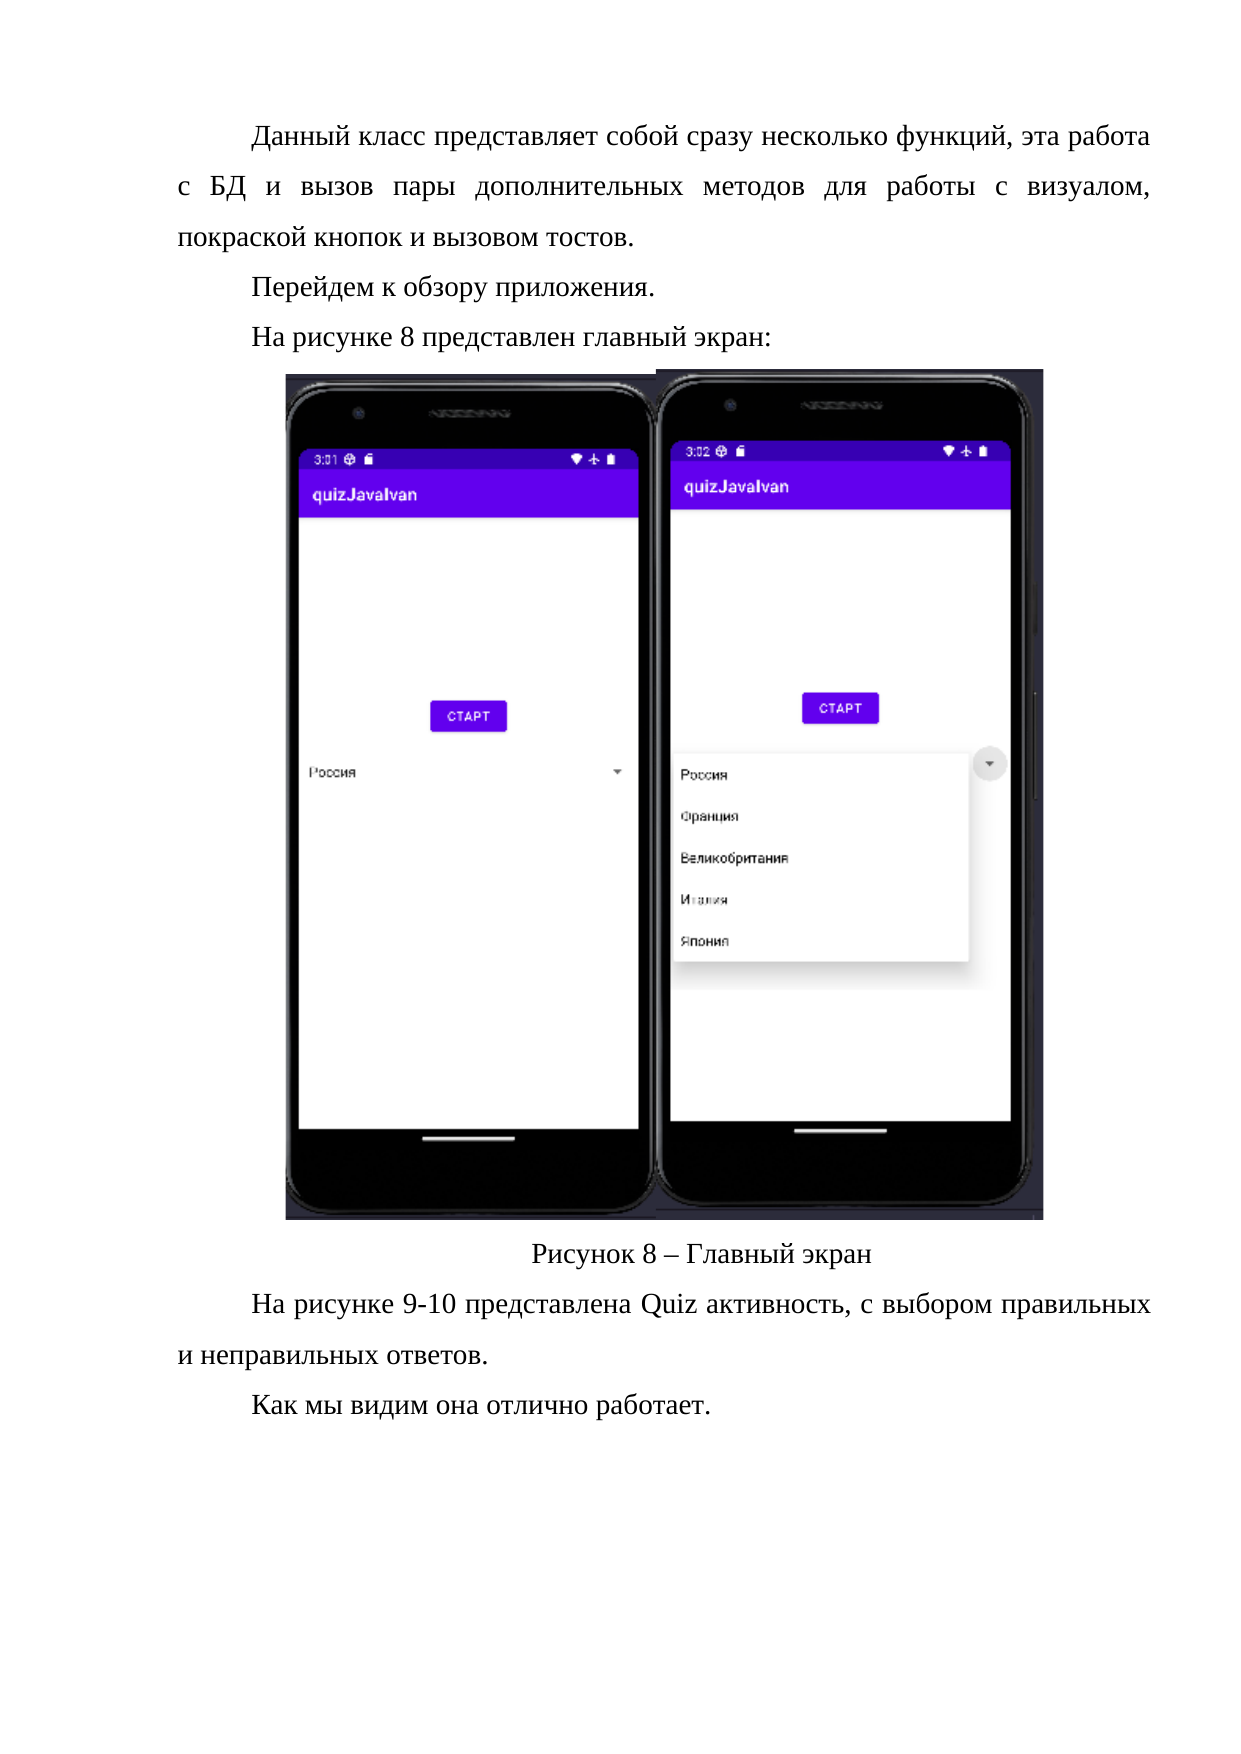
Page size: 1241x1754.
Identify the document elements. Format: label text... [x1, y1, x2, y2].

text На рисунке 8 представлен главный экран: [177, 319, 1152, 353]
text Перейдем к обзору приложения. [177, 269, 1152, 303]
picture [285, 369, 1044, 1220]
text Как мы видим она отлично работает. [177, 1387, 1152, 1421]
text На рисунке 9-10 представлена Quiz активность, с выбором правильных и неправильных ответов. [177, 1287, 1152, 1371]
text Рисунок 8 – Главный экран [177, 1236, 1152, 1270]
text Данный класс представляет собой сразу несколько функций, эта работа с БД и вызов пары дополнительных методов для работы с визуалом, покраской кнопок и вызовом тостов. [177, 118, 1152, 252]
